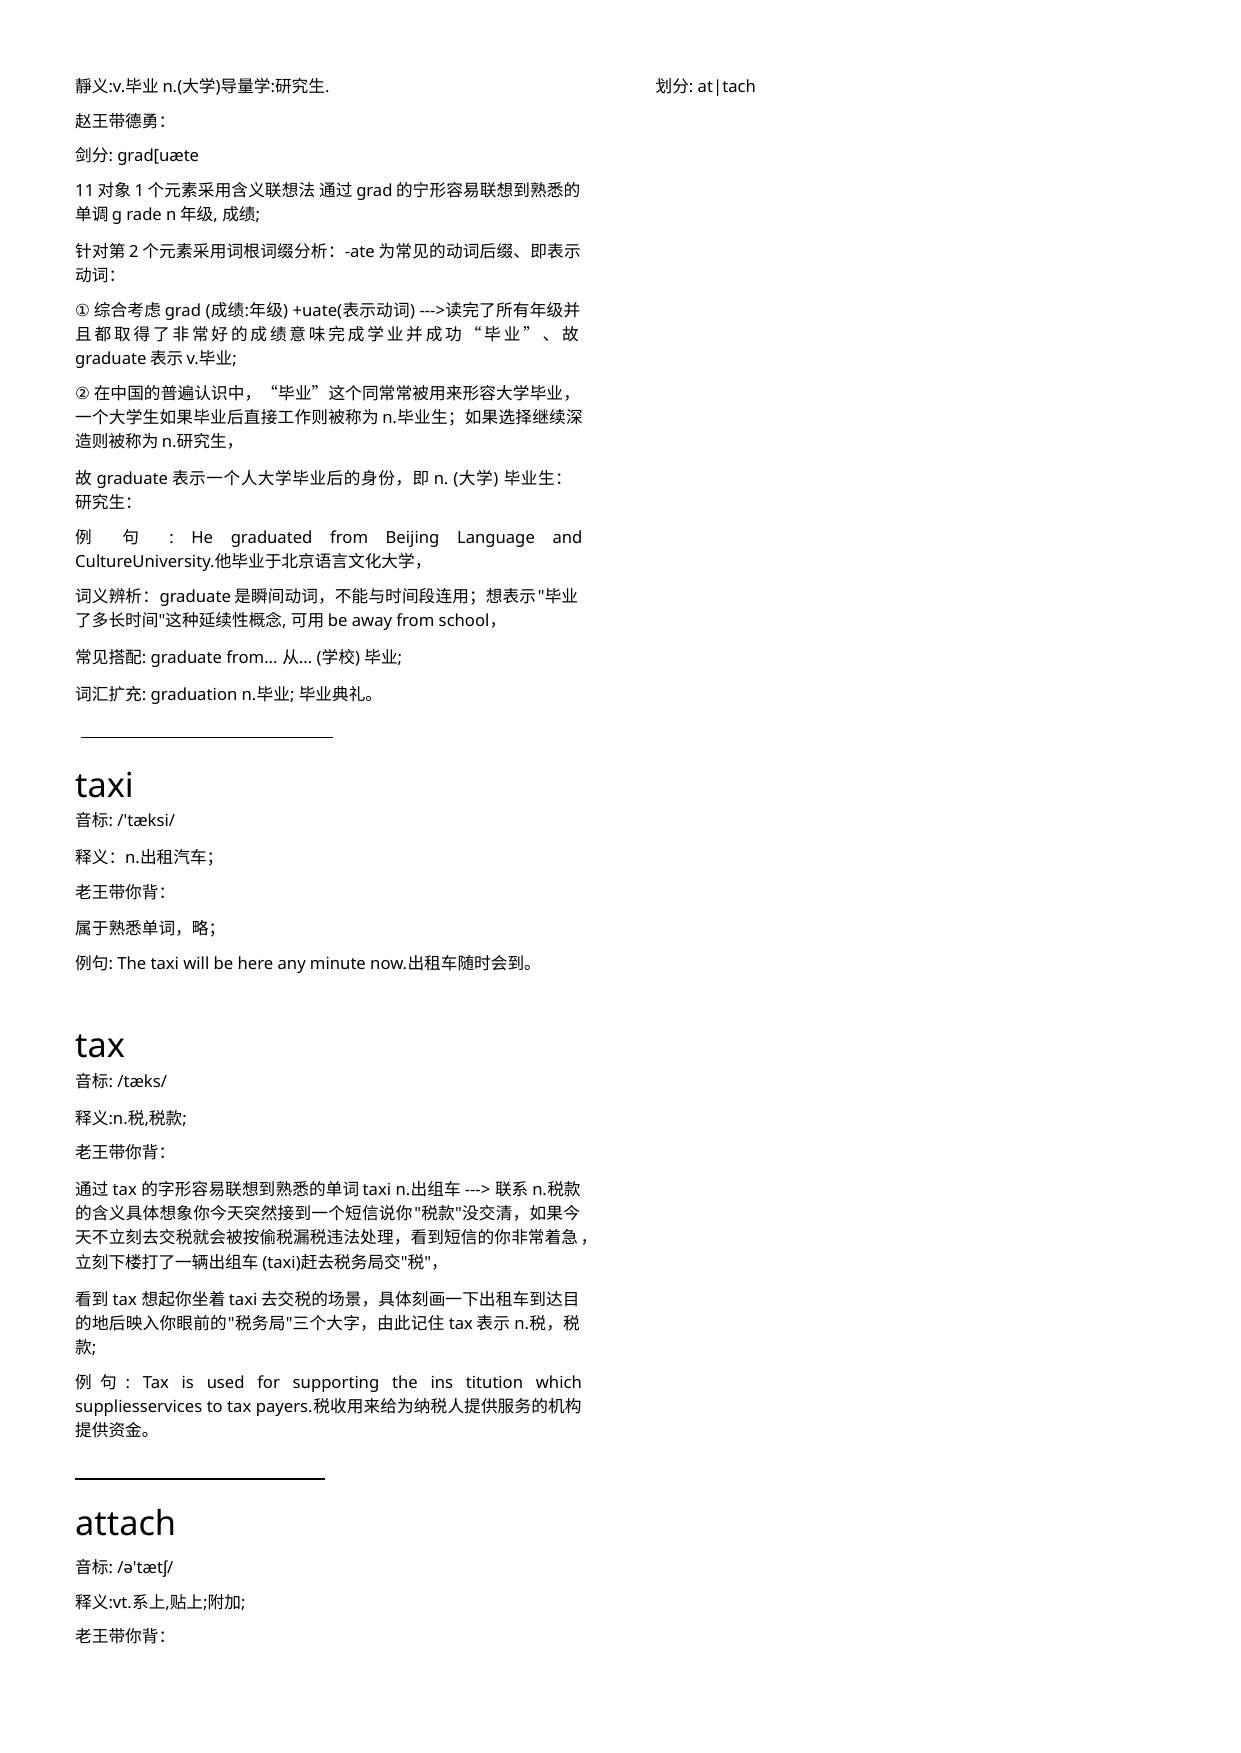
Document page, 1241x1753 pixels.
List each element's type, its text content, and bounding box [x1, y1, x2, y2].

text taxi [75, 759, 582, 807]
text 通过 tax 的字形容易联想到熟悉的单词taxi n.出组车 ---> 联系 n.税款 的含义具体想象你今天突然接到一个短信说你"税款"没交清，如果今天不立刻去交税就会被按偷税漏税违法处理，看到短信的你非常着急，立刻下楼打了一辆出组车 (taxi)赶去税务局交"税"， [75, 1176, 580, 1273]
text 看到 tax 想起你坐着taxi去交税的场景，具体刻画一下出租车到达目的地后映入你眼前的"税务局"三个大字，由此记住tax表示 n.税，税款; [75, 1286, 580, 1358]
text 例句: The taxi will be here any minute now.出租车随时会到。 [75, 950, 582, 974]
text 释义:vt.系上,贴上;附加; [75, 1589, 582, 1613]
text 故 graduate表示一个人大学毕业后的身份，即n. (大学) 毕业生：研究生： [75, 465, 572, 514]
text 词汇扩充: graduation n.毕业; 毕业典礼。 [75, 681, 582, 705]
text attach [75, 1498, 582, 1546]
text 赵王带德勇： [75, 108, 582, 132]
text 靜义:v.毕业 n.(大学)导量学:研究生. [75, 73, 582, 97]
text 针对第2个元素采用词根词缀分析：-ate为常见的动词后缀、即表示动词： [75, 238, 580, 286]
text ①综合考虑grad (成绩:年级) +uate(表示动词) --->读完了所有年级并且都取得了非常好的成绩意味完成学业并成功“毕业”、故 graduate表示v.毕业; [75, 297, 580, 369]
text 音标: /'tæksi/ [75, 807, 582, 831]
text 音标: /ə'tætʃ/ [75, 1554, 582, 1578]
text tax [75, 1020, 582, 1068]
text 划分: at|tach [655, 73, 1167, 97]
text ②在中国的普遍认识中，“毕业”这个同常常被用来形容大学毕业，一个大学生如果毕业后直接工作则被称为n.毕业生；如果选择继续深造则被称为n.研究生， [75, 380, 582, 453]
text 剑分: grad[uæte [75, 142, 582, 166]
text 老王带你背： [75, 1623, 582, 1647]
text 例句: Tax is used for supporting the ins titution which suppliesservices to tax payers.税收用来给为纳税人提供服务的机构提供资金。 [75, 1369, 582, 1441]
text 音标: /tæks/ [75, 1068, 582, 1092]
text 释义：n.出租汽车； [75, 844, 582, 868]
text 常见搭配: graduate from... 从... (学校) 毕业; [75, 644, 582, 668]
text 11对象1个元素采用含义联想法 通过grad的宁形容易联想到熟悉的单调g rade n年级, 成绩; [75, 177, 580, 225]
text 词义辨析：graduate是瞬间动词，不能与时间段连用；想表示"毕业了多长时间"这种延续性概念, 可用 be away from school， [75, 583, 578, 632]
text 例 句 : He graduated from Beijing Language and CultureUniversity.他毕业于北京语言文化大学， [75, 524, 582, 573]
text 释义:n.税,税款; [75, 1105, 582, 1129]
text 老王带你背： [75, 879, 582, 903]
text 属于熟悉单词，略； [75, 915, 582, 939]
text 老王带你背： [75, 1139, 582, 1163]
